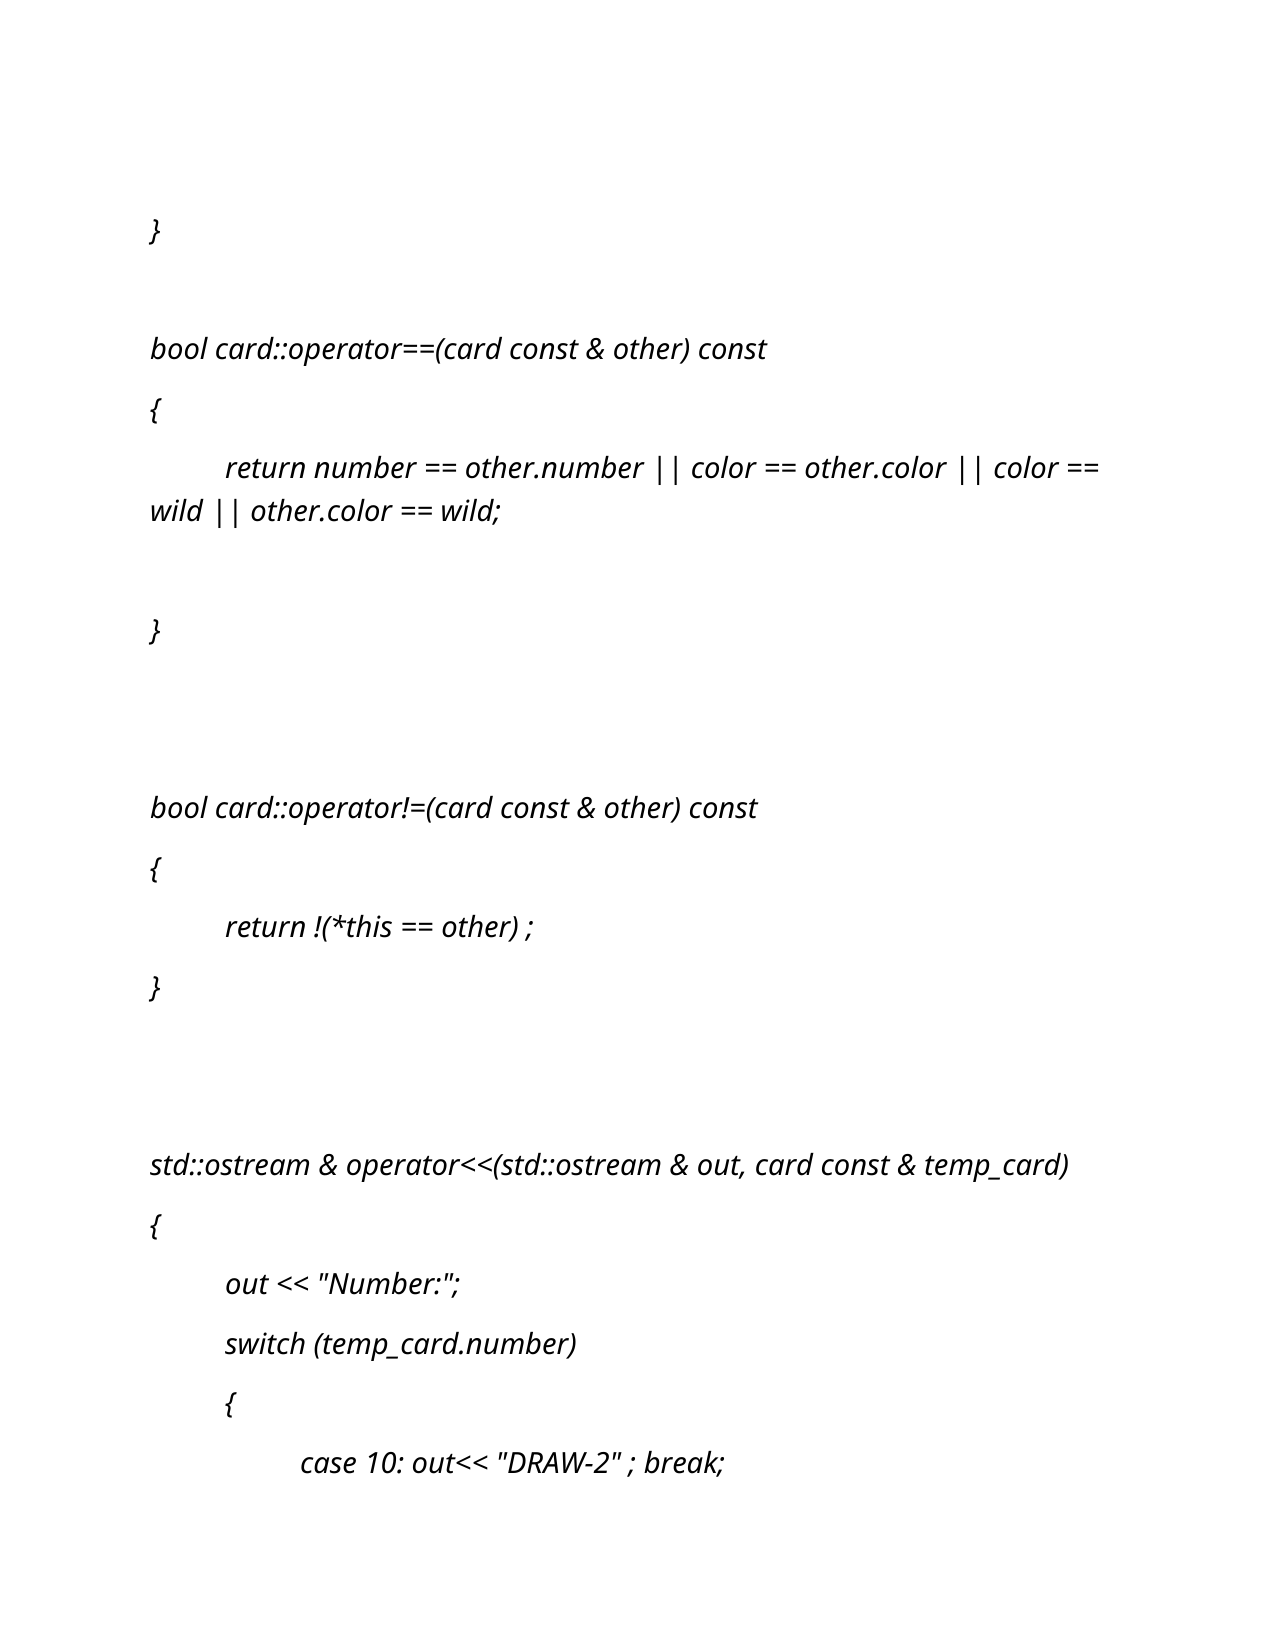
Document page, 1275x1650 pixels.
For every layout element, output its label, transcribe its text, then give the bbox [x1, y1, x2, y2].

text return !(*this == other) ; [150, 907, 1125, 946]
text { [150, 1382, 1125, 1422]
text { [150, 388, 1125, 428]
text std::ostream & operator<<(std::ostream & out, card const & temp_card) [150, 1144, 1125, 1184]
text bool card::operator!=(card const & other) const [150, 788, 1125, 827]
text } [150, 609, 1125, 649]
text return number == other.number || color == other.color || color == wild || other.color == wild; [150, 447, 1125, 530]
text bool card::operator==(card const & other) const [150, 328, 1125, 368]
text { [150, 847, 1125, 887]
text switch (temp_card.number) [150, 1323, 1125, 1363]
text { [150, 1204, 1125, 1244]
text } [150, 966, 1125, 1006]
text case 10: out<< "DRAW-2" ; break; [150, 1442, 1125, 1482]
text } [150, 209, 1125, 249]
text out << "Number:"; [150, 1263, 1125, 1303]
